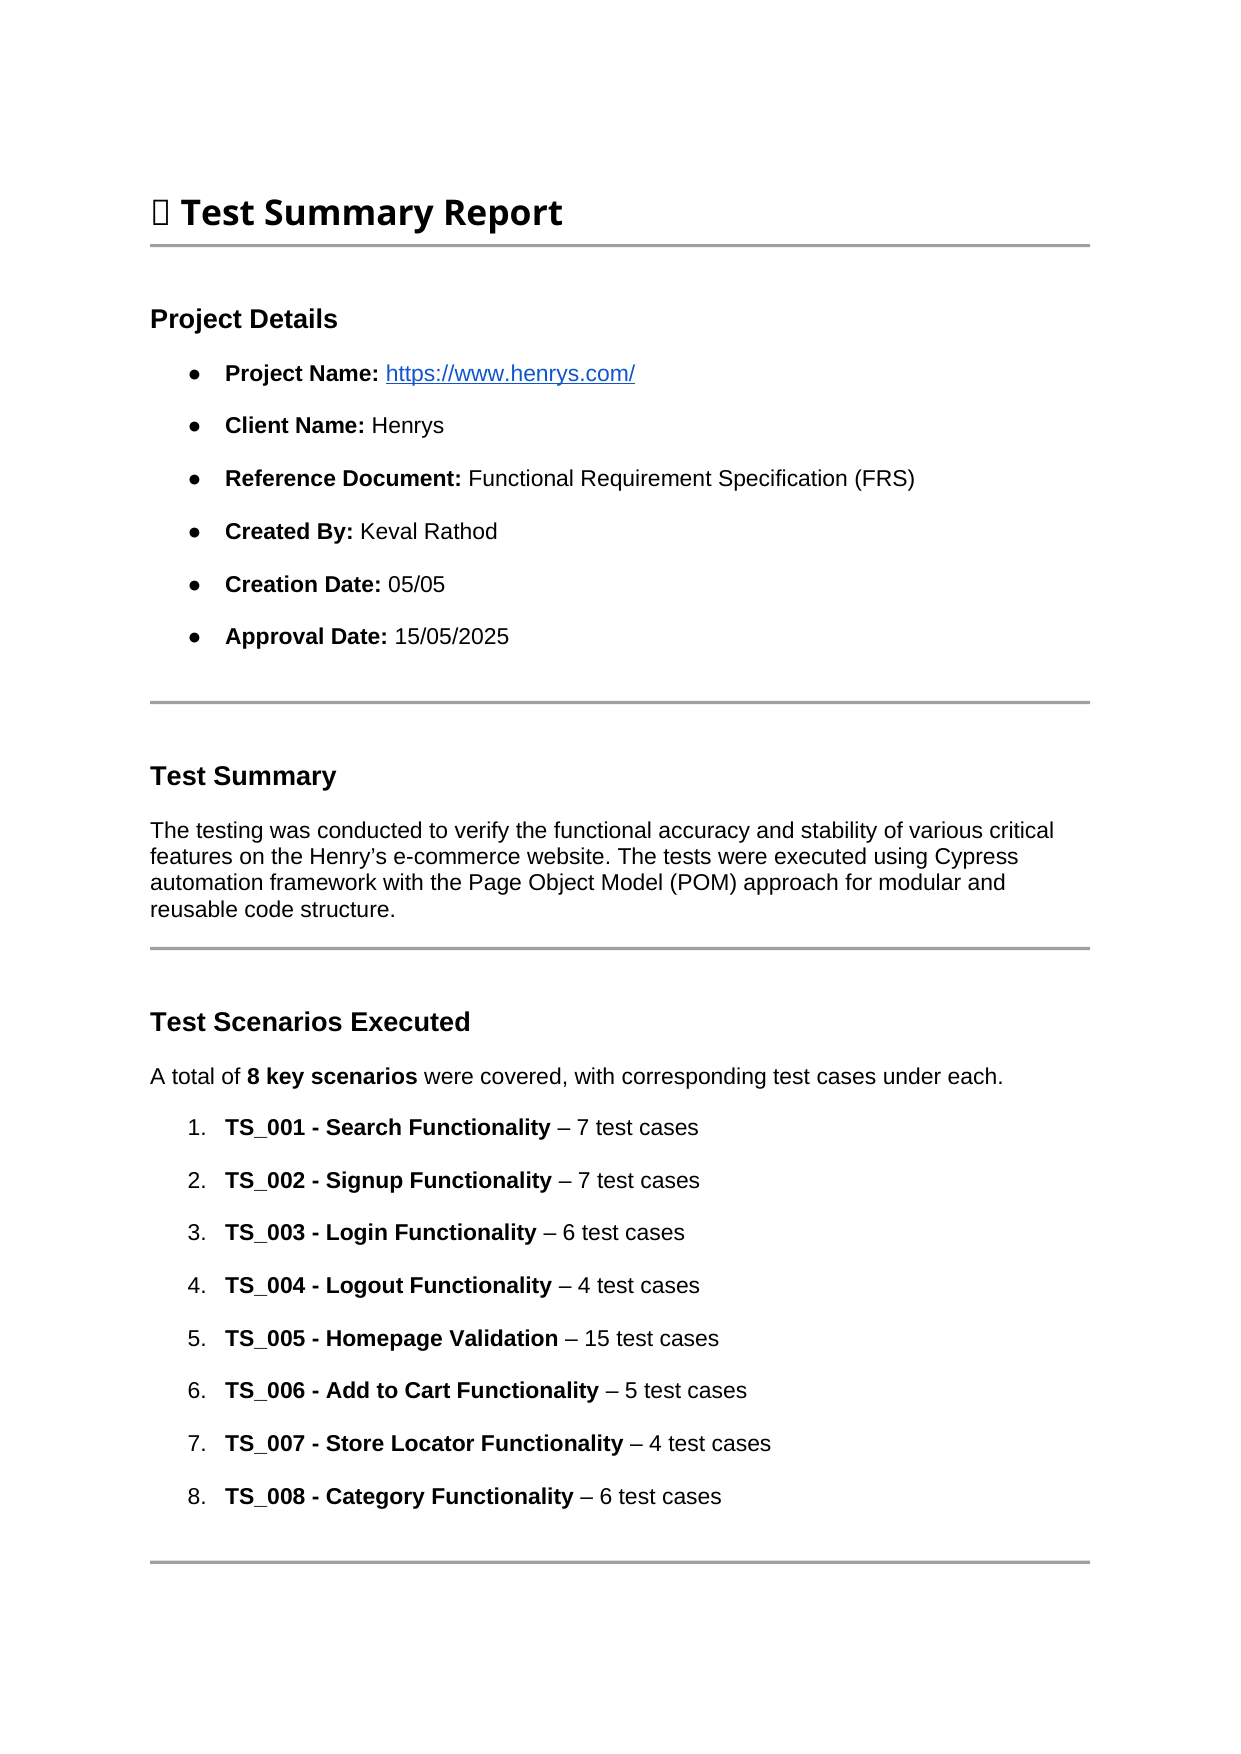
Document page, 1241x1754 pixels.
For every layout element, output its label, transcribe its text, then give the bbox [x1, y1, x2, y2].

subtitle Test Summary [150, 760, 1090, 792]
list Created By: Keval Rathod [187, 518, 1090, 571]
list TS_004 - Logout Functionality – 4 test cases [187, 1272, 1090, 1325]
text The testing was conducted to verify the functional accuracy and stability of various critical features on the Henry’s e-commerce website. The tests were executed using Cypress automation framework with the Page Object Model (POM) approach for modular and reusable code structure. [150, 817, 1090, 922]
list Creation Date: 05/05 [187, 571, 1090, 623]
text A total of 8 key scenarios were covered, with corresponding test cases under each. [150, 1063, 1090, 1089]
list TS_003 - Login Functionality – 6 test cases [187, 1219, 1090, 1272]
list Reference Document: Functional Requirement Specification (FRS) [187, 465, 1090, 518]
list TS_006 - Add to Cart Functionality – 5 test cases [187, 1377, 1090, 1430]
list Client Name: Henrys [187, 412, 1090, 465]
subtitle Test Scenarios Executed [150, 1006, 1090, 1038]
subtitle ✅ Test Summary Report [150, 187, 1090, 236]
list Approval Date: 15/05/2025 [187, 623, 1090, 676]
list TS_007 - Store Locator Functionality – 4 test cases [187, 1430, 1090, 1483]
subtitle Project Details [150, 303, 1090, 335]
list TS_001 - Search Functionality – 7 test cases [187, 1114, 1090, 1167]
list TS_002 - Signup Functionality – 7 test cases [187, 1167, 1090, 1219]
list TS_008 - Category Functionality – 6 test cases [187, 1483, 1090, 1536]
list Project Name: https://www.henrys.com/ [187, 360, 1090, 412]
list TS_005 - Homepage Validation – 15 test cases [187, 1325, 1090, 1377]
